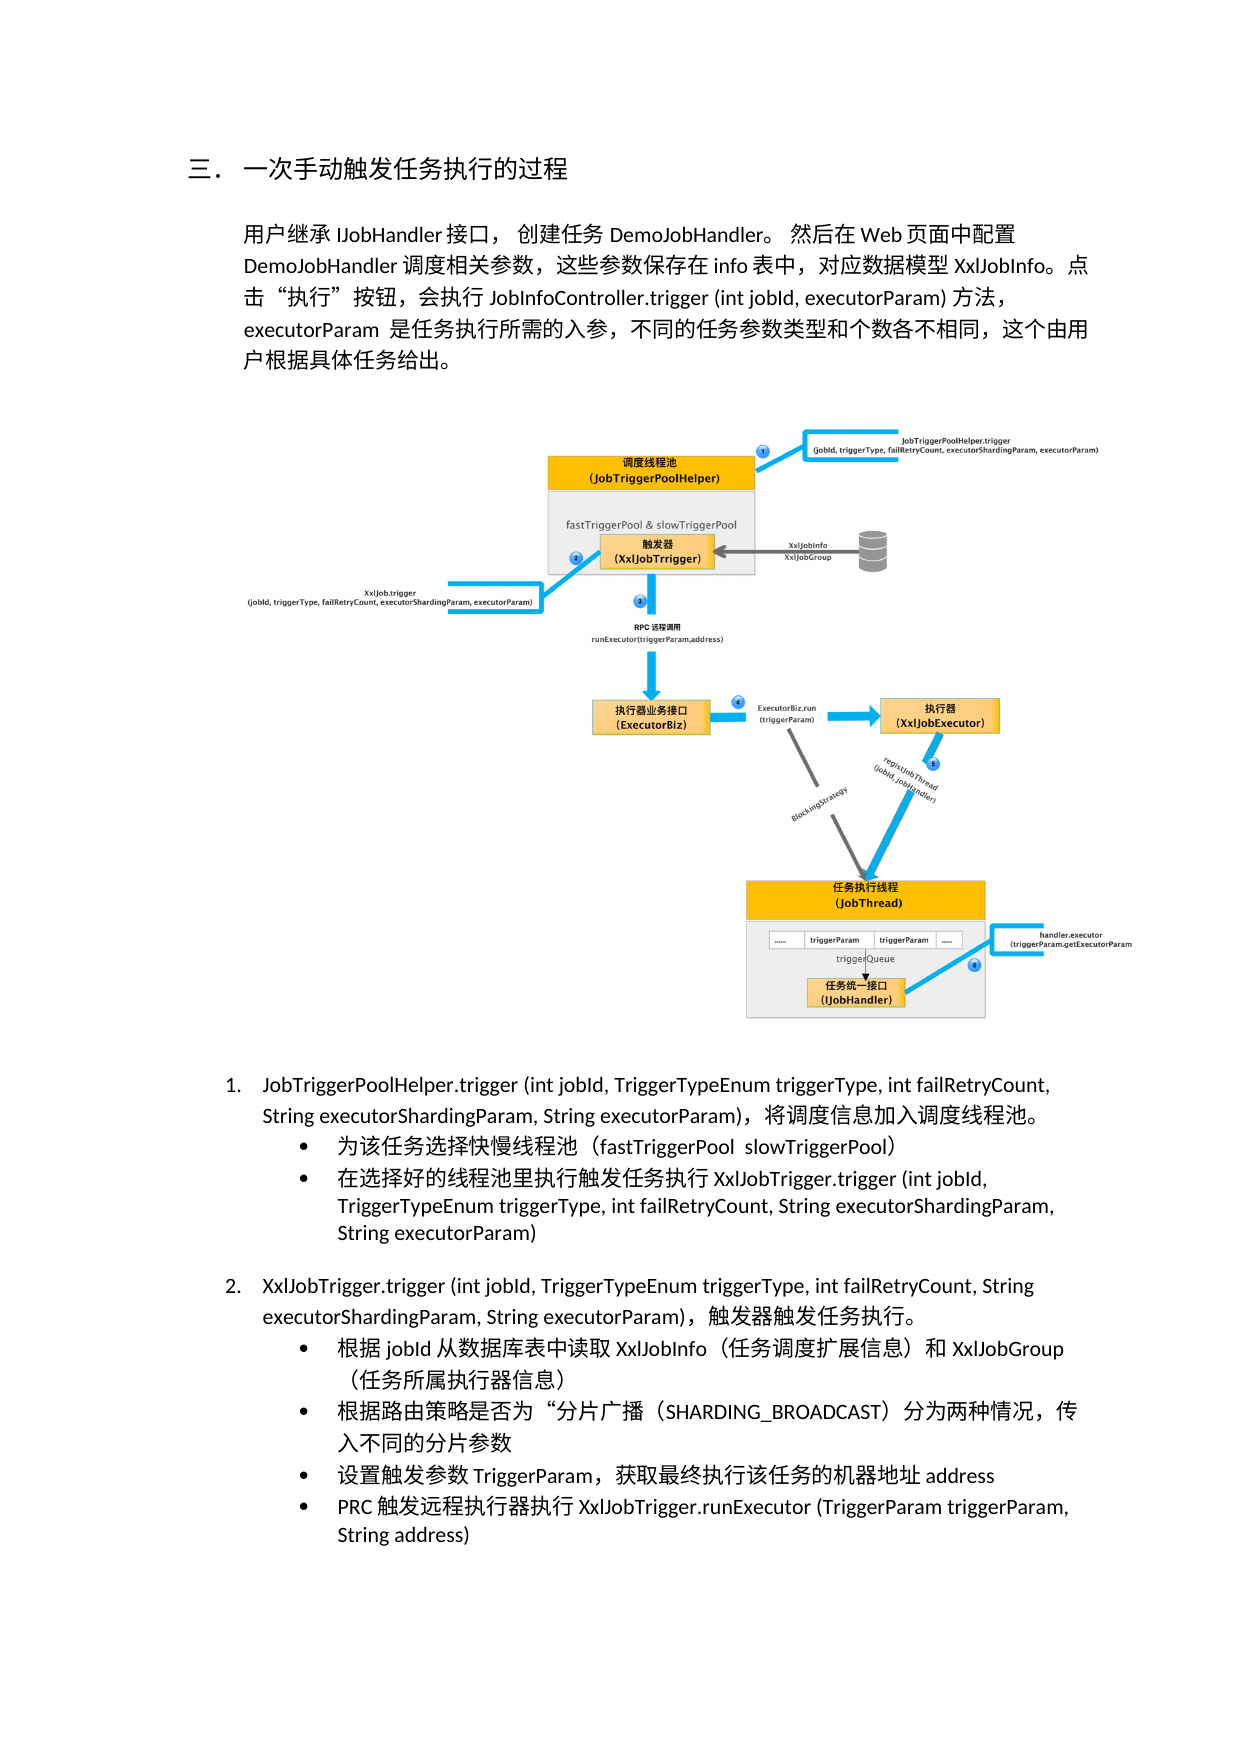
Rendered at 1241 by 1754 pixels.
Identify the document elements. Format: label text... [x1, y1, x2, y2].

list 为该任务选择快慢线程池（fastTriggerPool slowTriggerPool） [300, 1129, 1090, 1161]
list 用户继承 IJobHandler接口， 创建任务 DemoJobHandler。 然后在Web页面中配置DemoJobHandler 调度相关参数，这些参数保存在info表中，对应数据模型 XxlJobInfo。点击“执行”按钮，会执行 JobInfoController.trigger (int jobId, executorParam) 方法，executorParam 是任务执行所需的入参，不同的任务参数类型和个数各不相同，这个由用户根据具体任务给出。 [244, 217, 1090, 375]
list PRC触发远程执行器执行 XxlJobTrigger.runExecutor (TriggerParam triggerParam, String address) [300, 1489, 1090, 1548]
list XxlJobTrigger.trigger (int jobId, TriggerTypeEnum triggerType, int failRetryCount, String executorShardingParam, String executorParam)，触发器触发任务执行。 [225, 1273, 1090, 1331]
list 设置触发参数TriggerParam，获取最终执行该任务的机器地址address [300, 1458, 1090, 1489]
picture [243, 401, 1182, 1045]
list 根据 jobId 从数据库表中读取XxlJobInfo（任务调度扩展信息）和 XxlJobGroup（任务所属执行器信息） [300, 1331, 1090, 1394]
list 根据路由策略是否为“分片广播（SHARDING_BROADCAST）分为两种情况，传入不同的分片参数 [300, 1394, 1090, 1458]
list 在选择好的线程池里执行触发任务执行XxlJobTrigger.trigger (int jobId, TriggerTypeEnum triggerType, int failRetryCount, String executorShardingParam, String executorParam) [300, 1161, 1090, 1246]
list JobTriggerPoolHelper.trigger (int jobId, TriggerTypeEnum triggerType, int failRetryCount, String executorShardingParam, String executorParam)，将调度信息加入调度线程池。 [225, 1071, 1090, 1129]
list 一次手动触发任务执行的过程 [187, 150, 1090, 186]
